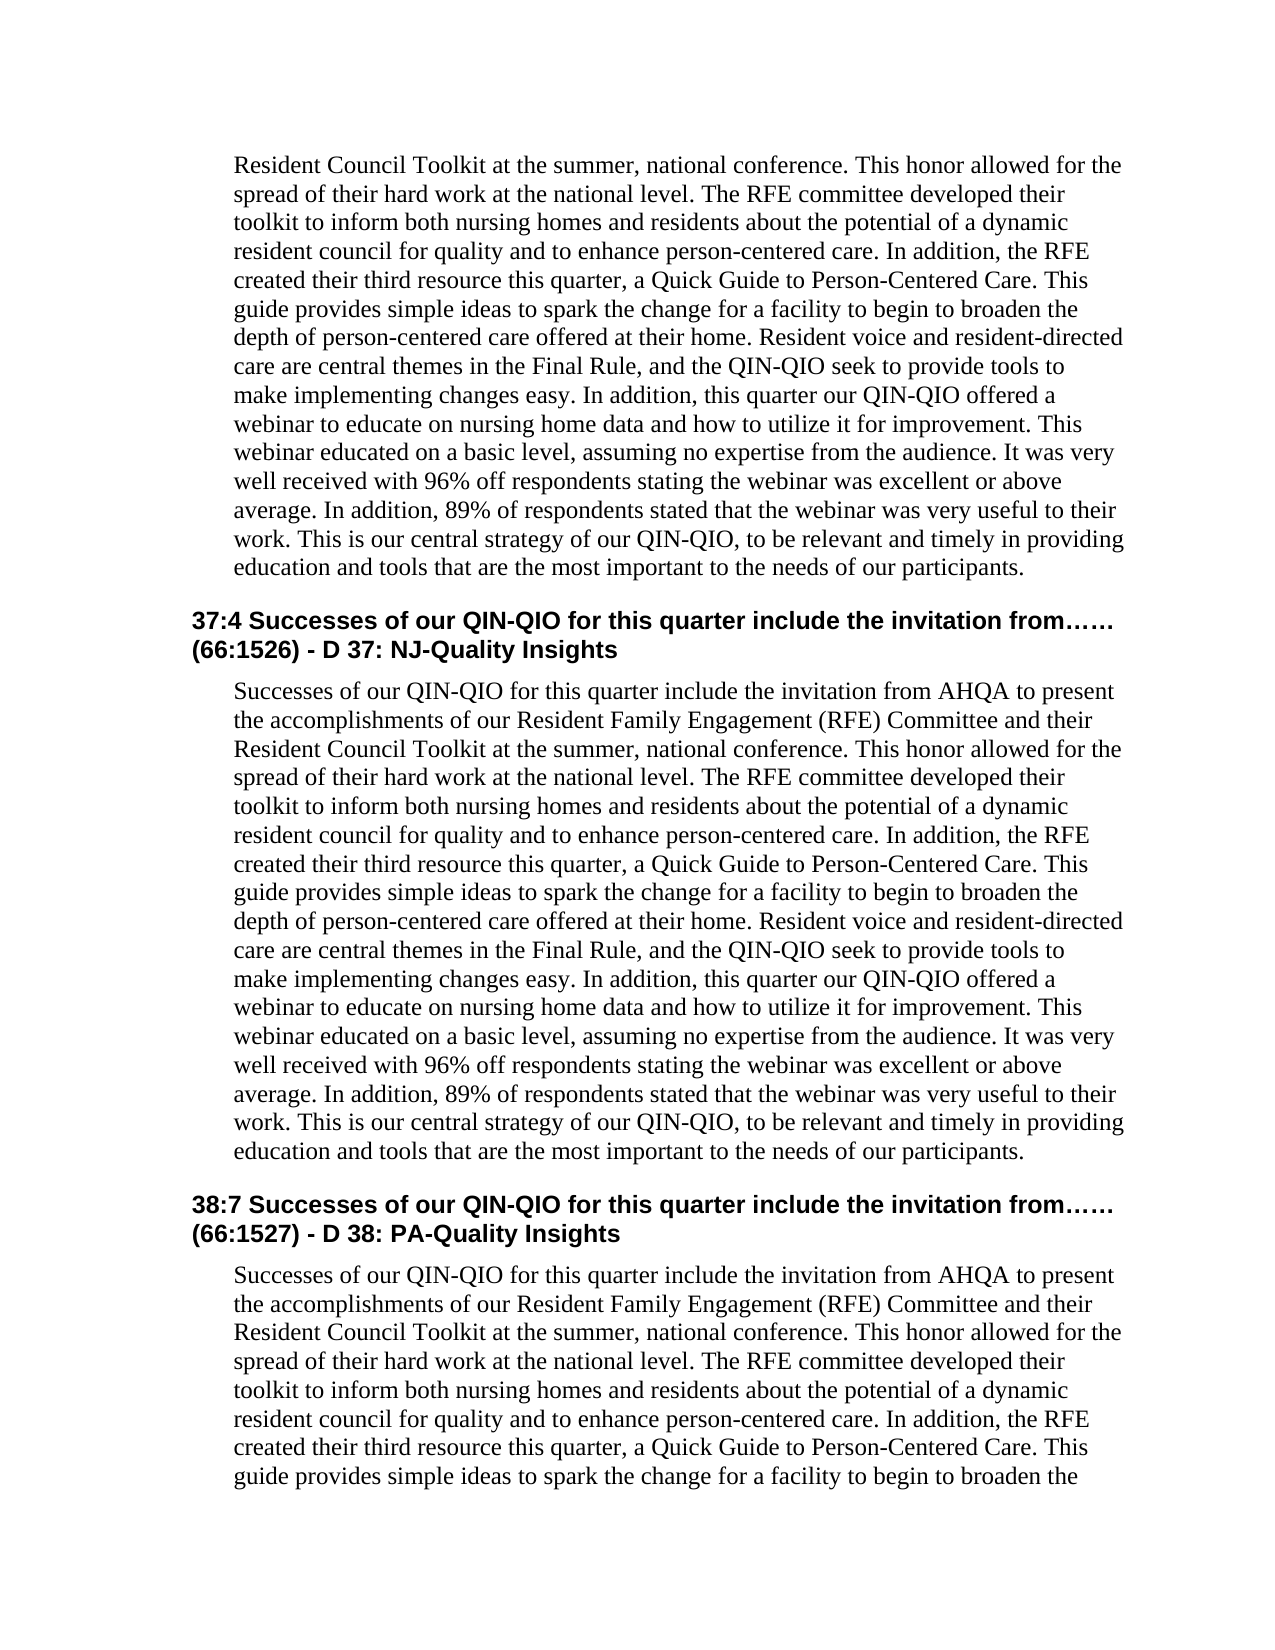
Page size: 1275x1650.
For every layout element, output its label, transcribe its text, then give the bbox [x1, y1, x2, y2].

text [212, 150, 1125, 581]
text 38:7 Successes of our QIN-QIO for this quarter include the invitation from…… (66:1527) - D 38: PA-Quality Insights [192, 1190, 1125, 1247]
text 37:4 Successes of our QIN-QIO for this quarter include the invitation from…… (66:1526) - D 37: NJ-Quality Insights [192, 606, 1125, 664]
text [212, 1260, 1125, 1490]
